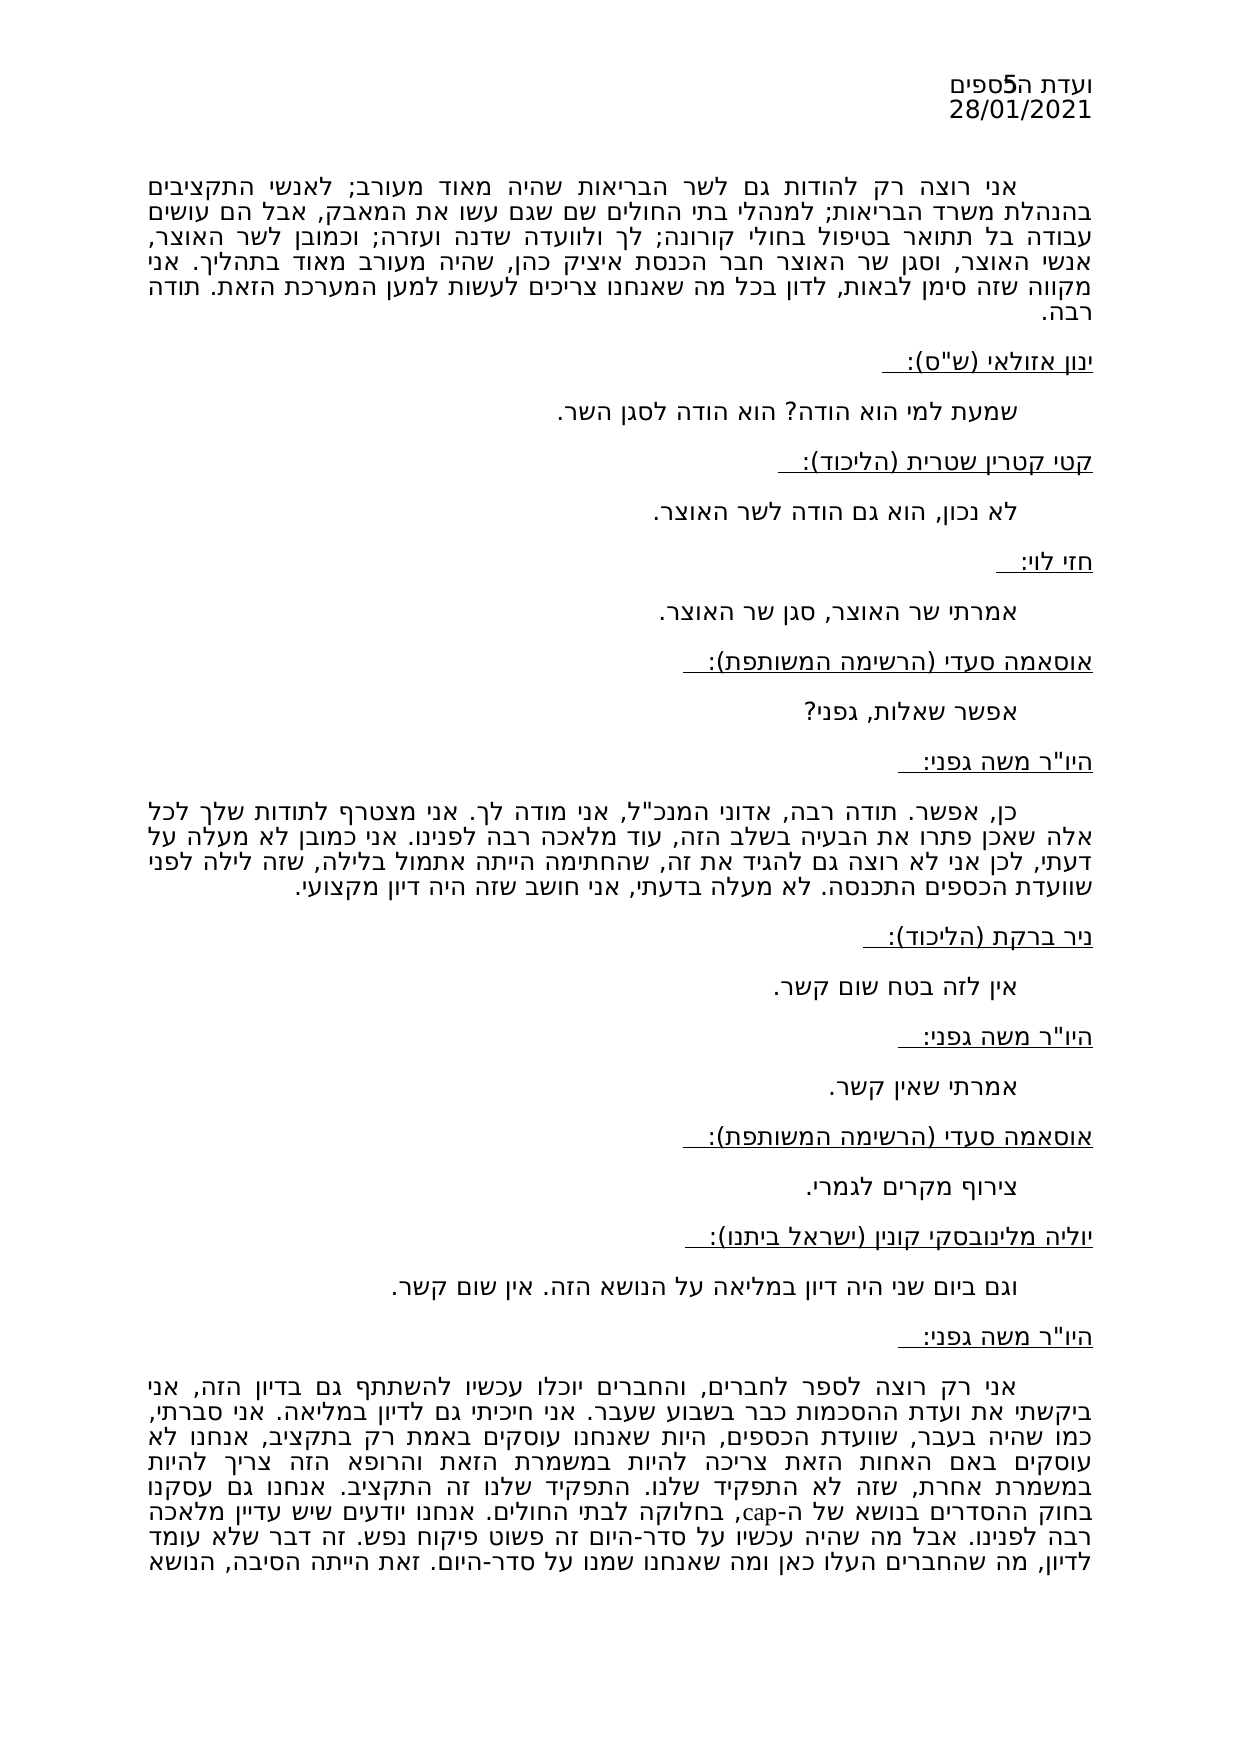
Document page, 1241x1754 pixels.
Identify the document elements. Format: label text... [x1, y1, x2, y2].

text אמרתי שאין קשר. [147, 1075, 1093, 1100]
text כן, אפשר. תודה רבה, אדוני המנכ"ל, אני מודה לך. אני מצטרף לתודות שלך לכל אלה שאכן פתרו את הבעיה בשלב הזה, עוד מלאכה רבה לפנינו. אני כמובן לא מעלה על דעתי, לכן אני לא רוצה גם להגיד את זה, שהחתימה הייתה אתמול בלילה, שזה לילה לפני שוועדת הכספים התכנסה. לא מעלה בדעתי, אני חושב שזה היה דיון מקצועי. [147, 800, 1093, 900]
text << דובר >> ניר ברקת (הליכוד): << דובר >> [147, 925, 1093, 950]
text אני רוצה רק להודות גם לשר הבריאות שהיה מאוד מעורב; לאנשי התקציבים בהנהלת משרד הבריאות; למנהלי בתי החולים שם שגם עשו את המאבק, אבל הם עושים עבודה בל תתואר בטיפול בחולי קורונה; לך ולוועדה שדנה ועזרה; וכמובן לשר האוצר, אנשי האוצר, וסגן שר האוצר חבר הכנסת איציק כהן, שהיה מעורב מאוד בתהליך. אני מקווה שזה סימן לבאות, לדון בכל מה שאנחנו צריכים לעשות למען המערכת הזאת. תודה רבה. [147, 175, 1093, 325]
text << דובר >> קטי קטרין שטרית (הליכוד): << דובר >> [147, 450, 1093, 475]
text שמעת למי הוא הודה? הוא הודה לסגן השר. [147, 400, 1093, 425]
text << דובר >> אוסאמה סעדי (הרשימה המשותפת): << דובר >> [147, 650, 1093, 675]
text אין לזה בטח שום קשר. [147, 975, 1093, 1000]
text אפשר שאלות, גפני? [147, 700, 1093, 725]
text צירוף מקרים לגמרי. [147, 1175, 1093, 1200]
text << דובר >> יוליה מלינובסקי קונין (ישראל ביתנו): << דובר >> [147, 1225, 1093, 1250]
text << יור >> היו"ר משה גפני: << יור >> [147, 1025, 1093, 1050]
text אמרתי שר האוצר, סגן שר האוצר. [147, 600, 1093, 625]
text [147, 1375, 1093, 1575]
text << אורח >> חזי לוי: << אורח >> [147, 550, 1093, 575]
text << יור >> היו"ר משה גפני: << יור >> [147, 750, 1093, 775]
text << דובר >> ינון אזולאי (ש"ס): << דובר >> [147, 350, 1093, 375]
text וגם ביום שני היה דיון במליאה על הנושא הזה. אין שום קשר. [147, 1275, 1093, 1300]
text << דובר >> אוסאמה סעדי (הרשימה המשותפת): << דובר >> [147, 1125, 1093, 1150]
text << יור >> היו"ר משה גפני: << יור >> [147, 1325, 1093, 1350]
text לא נכון, הוא גם הודה לשר האוצר. [147, 500, 1093, 525]
